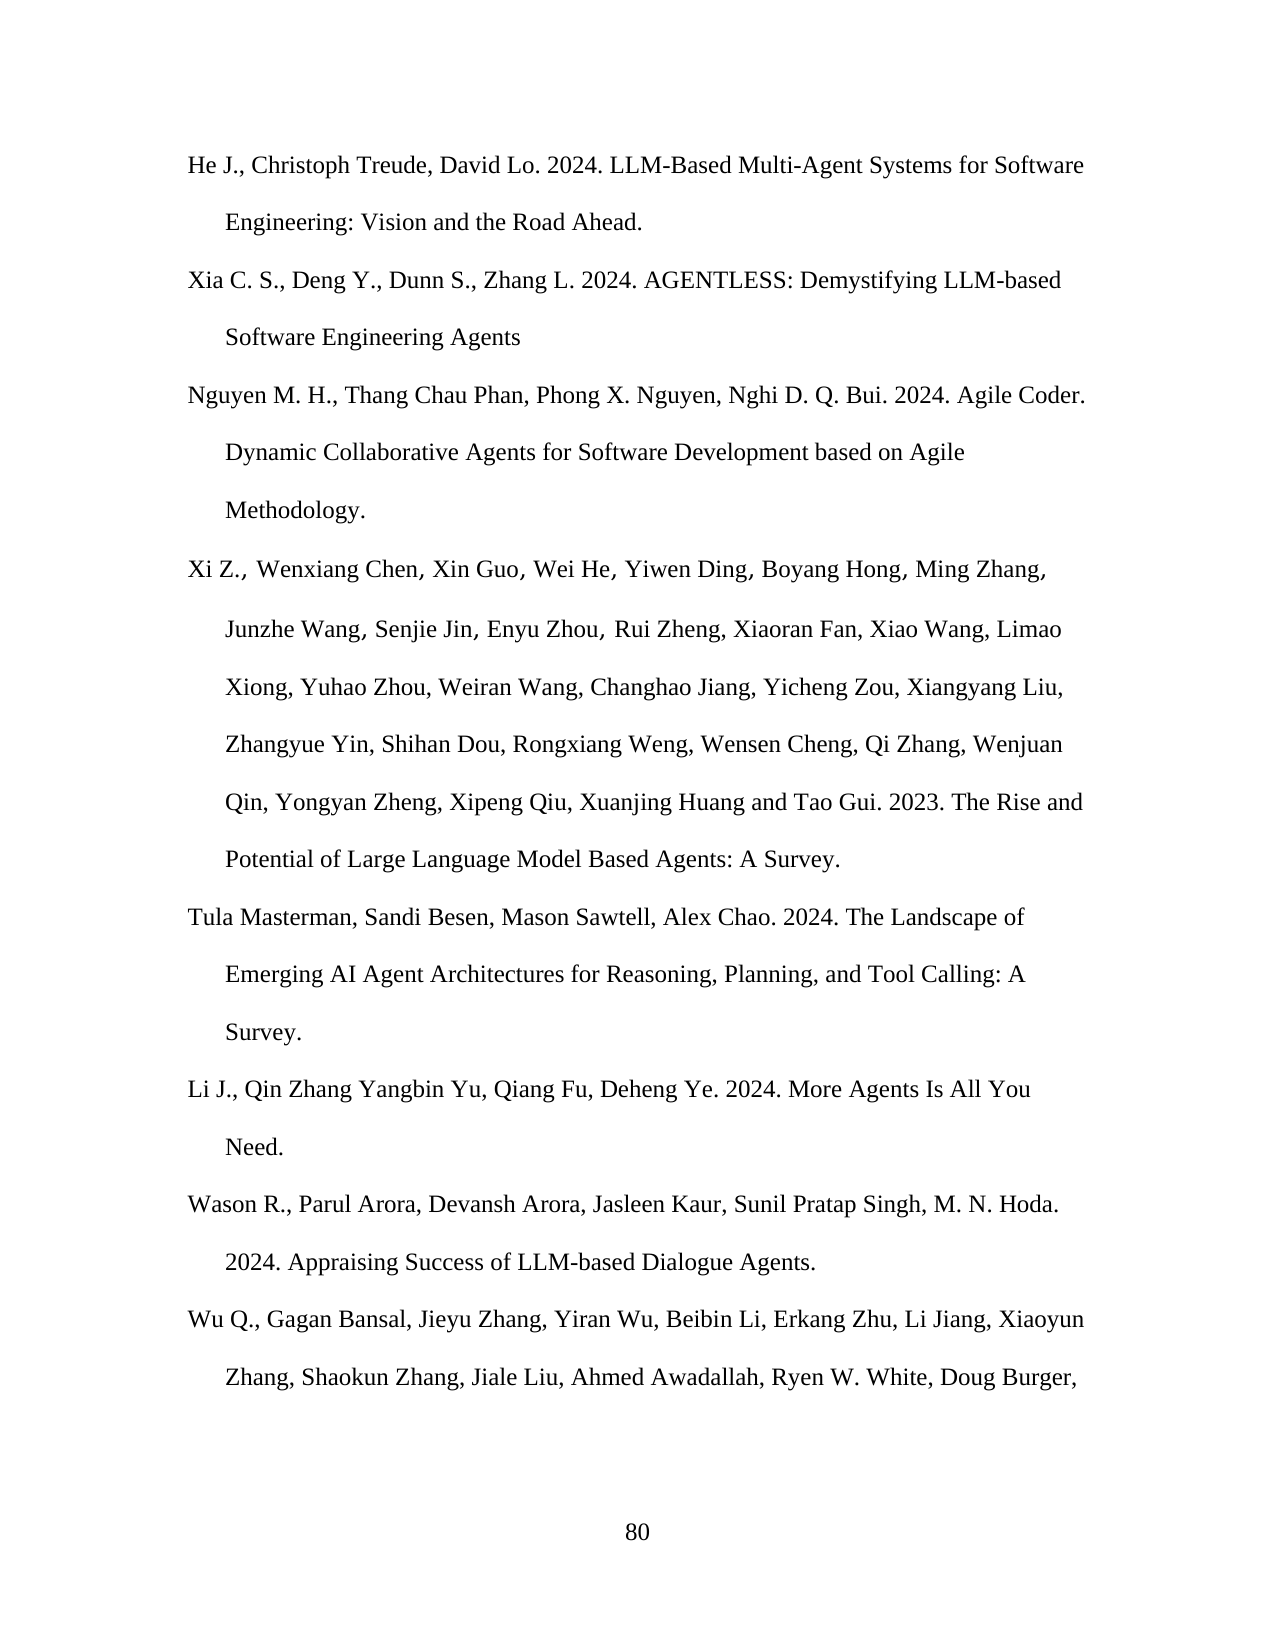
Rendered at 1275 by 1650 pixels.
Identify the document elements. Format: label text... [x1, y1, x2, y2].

text Tula Masterman, Sandi Besen, Mason Sawtell, Alex Chao. 2024. The Landscape of Emerging AI Agent Architectures for Reasoning, Planning, and Tool Calling: A Survey. [187, 902, 1087, 1045]
text He J., Christoph Treude, David Lo. 2024. LLM-Based Multi-Agent Systems for Software Engineering: Vision and the Road Ahead. [187, 150, 1087, 236]
text Xi Z., Wenxiang Chen, Xin Guo, Wei He, Yiwen Ding, Boyang Hong, Ming Zhang, Junzhe Wang, Senjie Jin, Enyu Zhou, Rui Zheng, Xiaoran Fan, Xiao Wang, Limao Xiong, Yuhao Zhou, Weiran Wang, Changhao Jiang, Yicheng Zou, Xiangyang Liu, Zhangyue Yin, Shihan Dou, Rongxiang Weng, Wensen Cheng, Qi Zhang, Wenjuan Qin, Yongyan Zheng, Xipeng Qiu, Xuanjing Huang and Tao Gui. 2023. The Rise and Potential of Large Language Model Based Agents: A Survey. [187, 552, 1087, 873]
text Li J., Qin Zhang Yangbin Yu, Qiang Fu, Deheng Ye. 2024. More Agents Is All You Need. [187, 1074, 1087, 1160]
text Xia C. S., Deng Y., Dunn S., Zhang L. 2024. AGENTLESS: Demystifying LLM-based Software Engineering Agents [187, 265, 1087, 351]
text Wason R., Parul Arora, Devansh Arora, Jasleen Kaur, Sunil Pratap Singh, M. N. Hoda. 2024. Appraising Success of LLM-based Dialogue Agents. [187, 1189, 1087, 1275]
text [187, 1304, 1087, 1390]
text Nguyen M. H., Thang Chau Phan, Phong X. Nguyen, Nghi D. Q. Bui. 2024. Agile Coder. Dynamic Collaborative Agents for Software Development based on Agile Methodology. [187, 380, 1087, 524]
